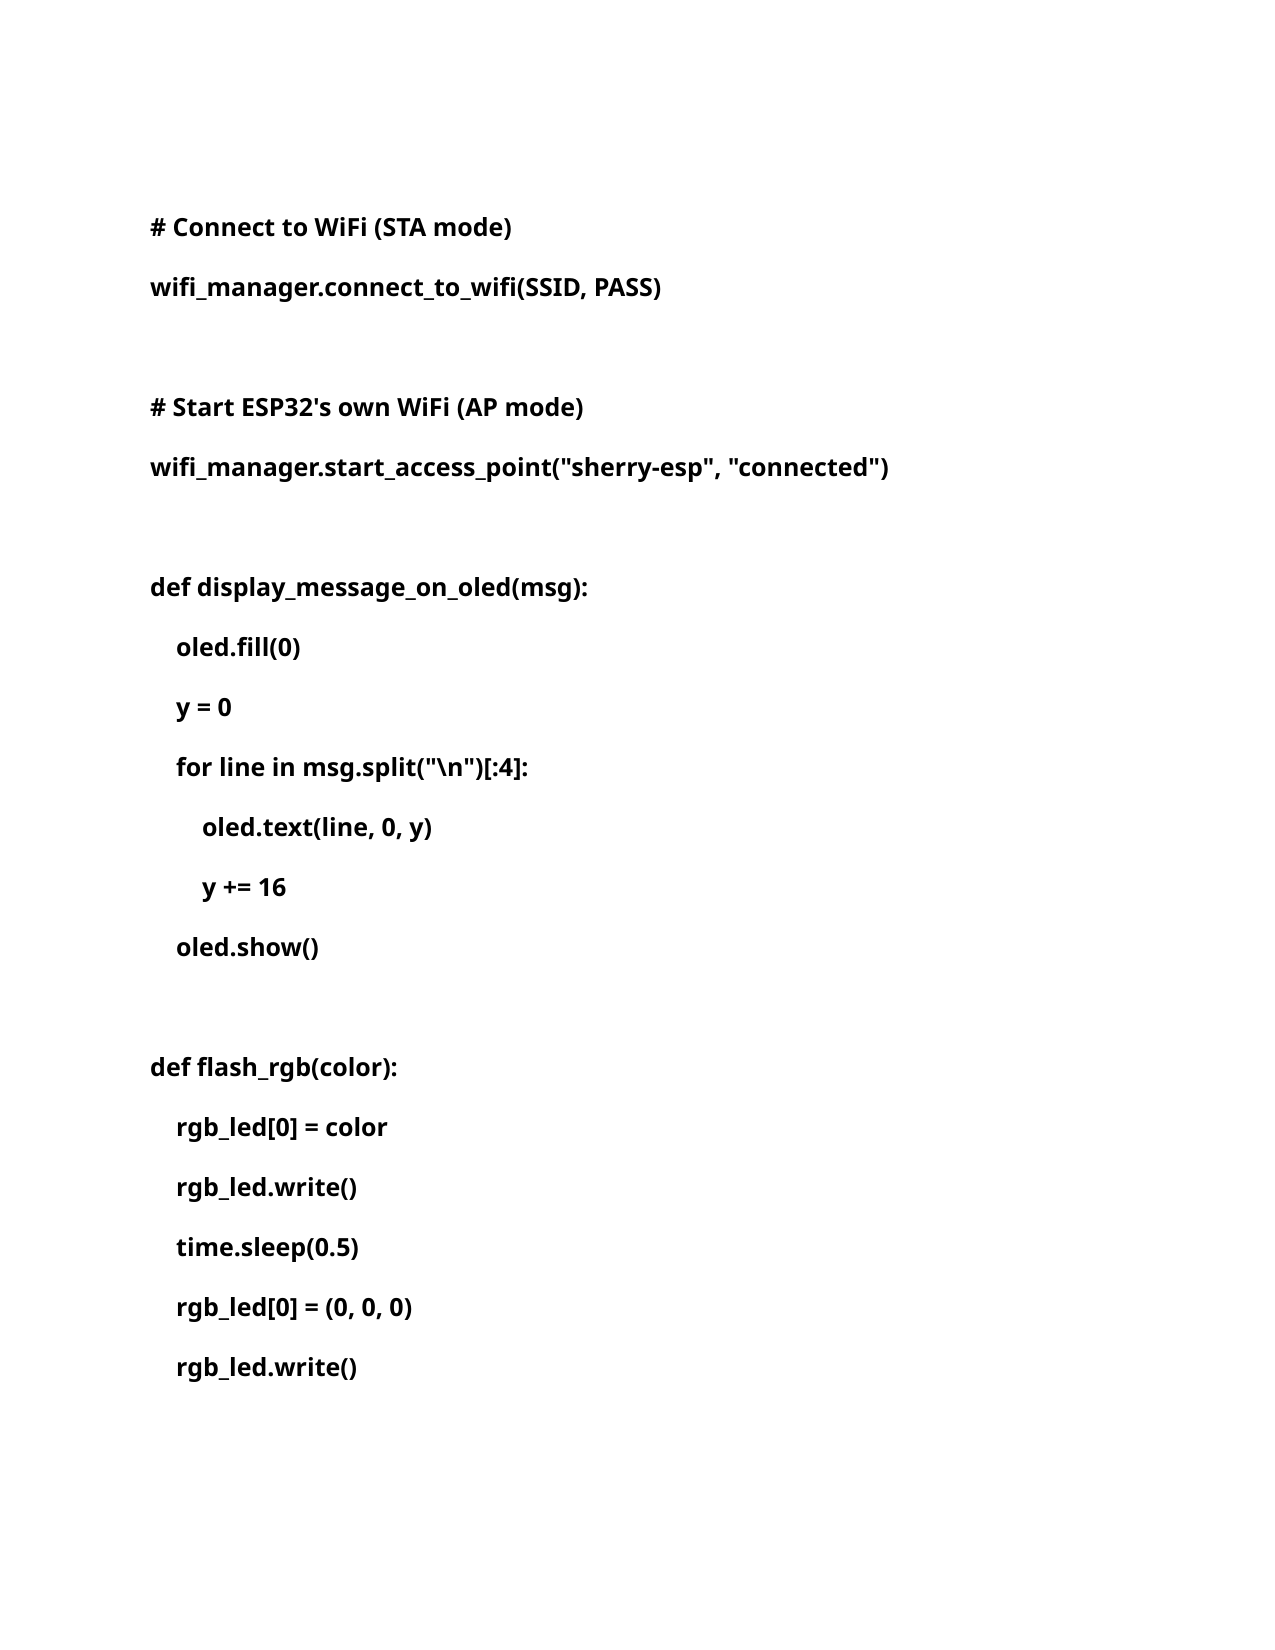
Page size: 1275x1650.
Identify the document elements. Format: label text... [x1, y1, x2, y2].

text oled.fill(0) [150, 630, 1125, 664]
text rgb_led[0] = (0, 0, 0) [150, 1290, 1125, 1324]
text rgb_led.write() [150, 1170, 1125, 1204]
text # Start ESP32's own WiFi (AP mode) [150, 390, 1125, 424]
text wifi_manager.start_access_point("sherry-esp", "connected") [150, 450, 1125, 484]
text oled.text(line, 0, y) [150, 810, 1125, 844]
text rgb_led.write() [150, 1350, 1125, 1384]
text for line in msg.split("\n")[:4]: [150, 750, 1125, 784]
text rgb_led[0] = color [150, 1110, 1125, 1144]
text wifi_manager.connect_to_wifi(SSID, PASS) [150, 270, 1125, 304]
text y = 0 [150, 690, 1125, 724]
text def flash_rgb(color): [150, 1050, 1125, 1084]
text def display_message_on_oled(msg): [150, 570, 1125, 604]
text oled.show() [150, 930, 1125, 964]
text y += 16 [150, 870, 1125, 904]
text time.sleep(0.5) [150, 1230, 1125, 1264]
text # Connect to WiFi (STA mode) [150, 210, 1125, 244]
